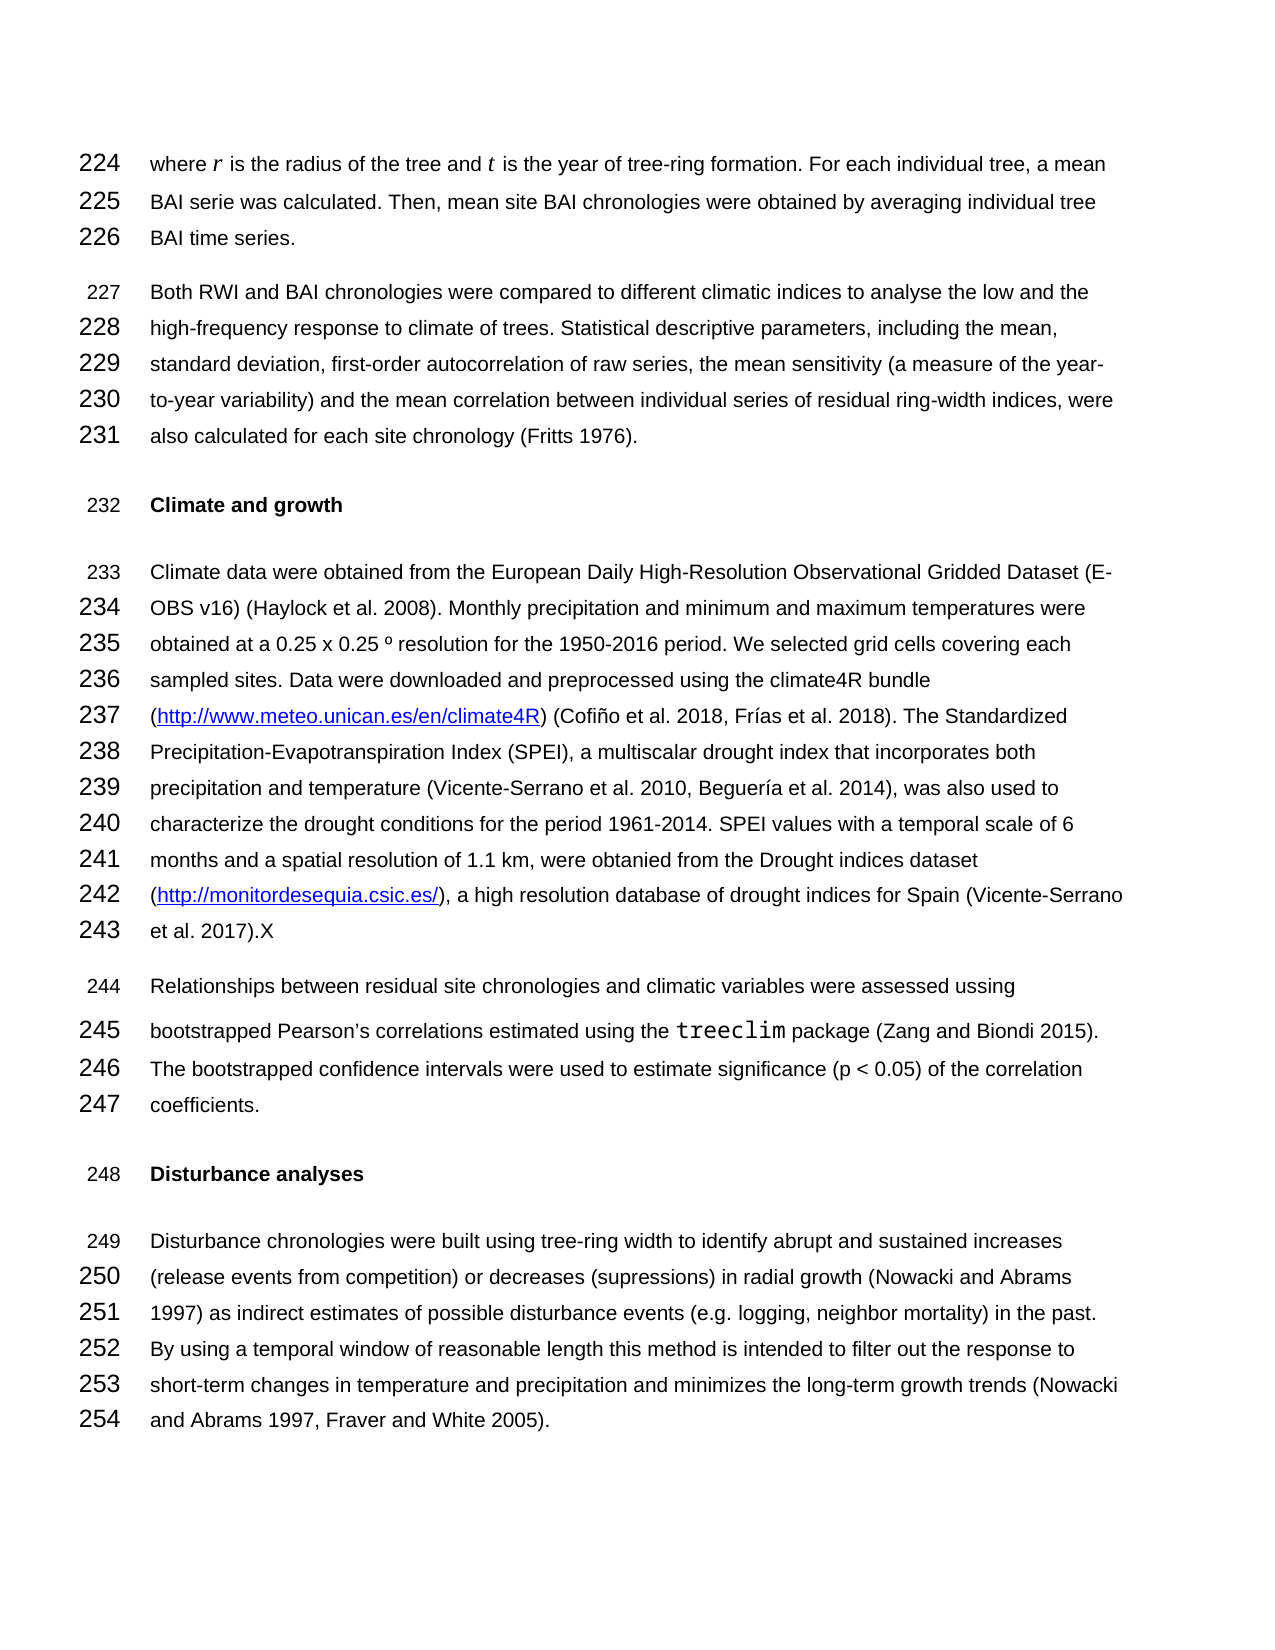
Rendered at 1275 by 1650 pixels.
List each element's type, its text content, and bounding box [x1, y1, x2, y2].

text Relationships between residual site chronologies and climatic variables were assessed ussing bootstrapped Pearson’s correlations estimated using the treeclim package (Zang and Biondi 2015). The bootstrapped confidence intervals were used to estimate significance (p < 0.05) of the correlation coefficients. [150, 974, 1125, 1117]
subtitle Disturbance analyses [150, 1162, 1125, 1186]
subtitle Climate and growth [150, 493, 1125, 517]
